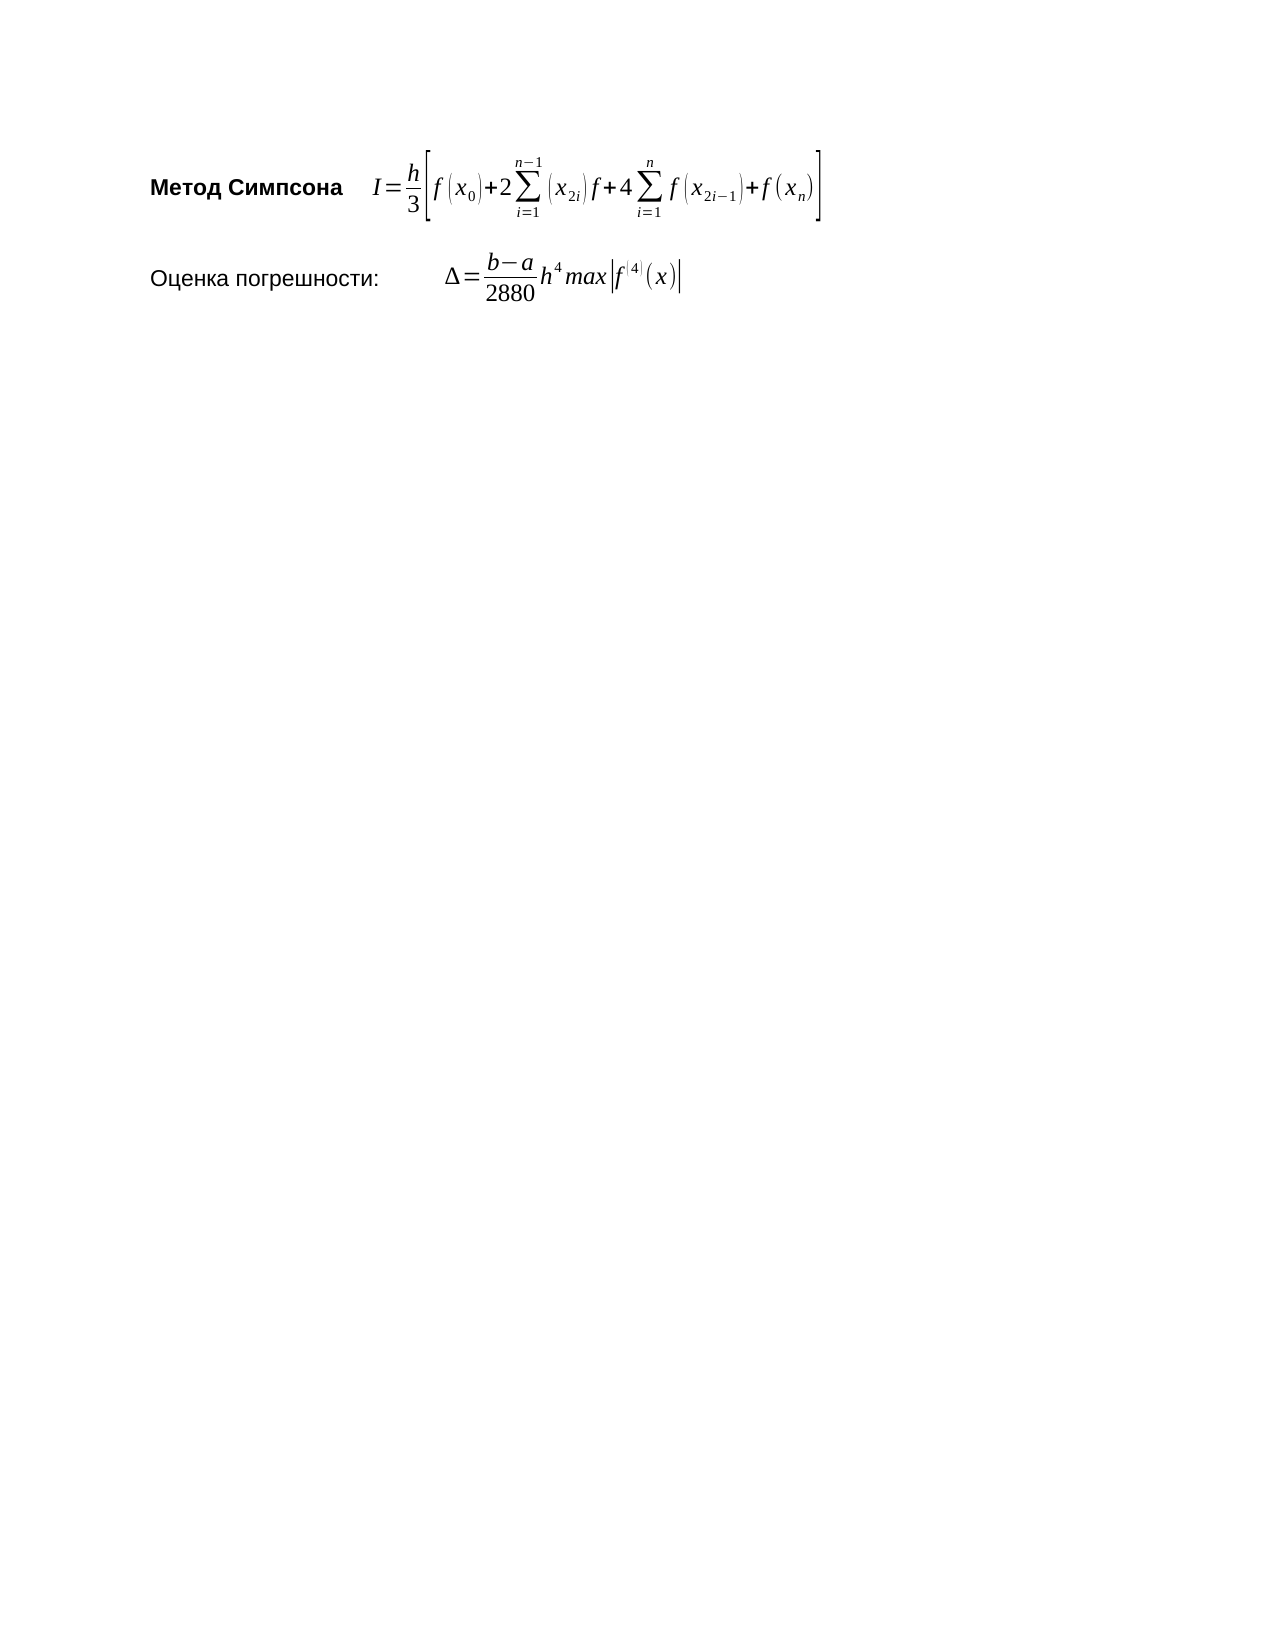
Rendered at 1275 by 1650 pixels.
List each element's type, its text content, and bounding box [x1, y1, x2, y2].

text Оценка погрешности: [150, 249, 1125, 308]
text Метод Симпсона [150, 150, 1125, 224]
